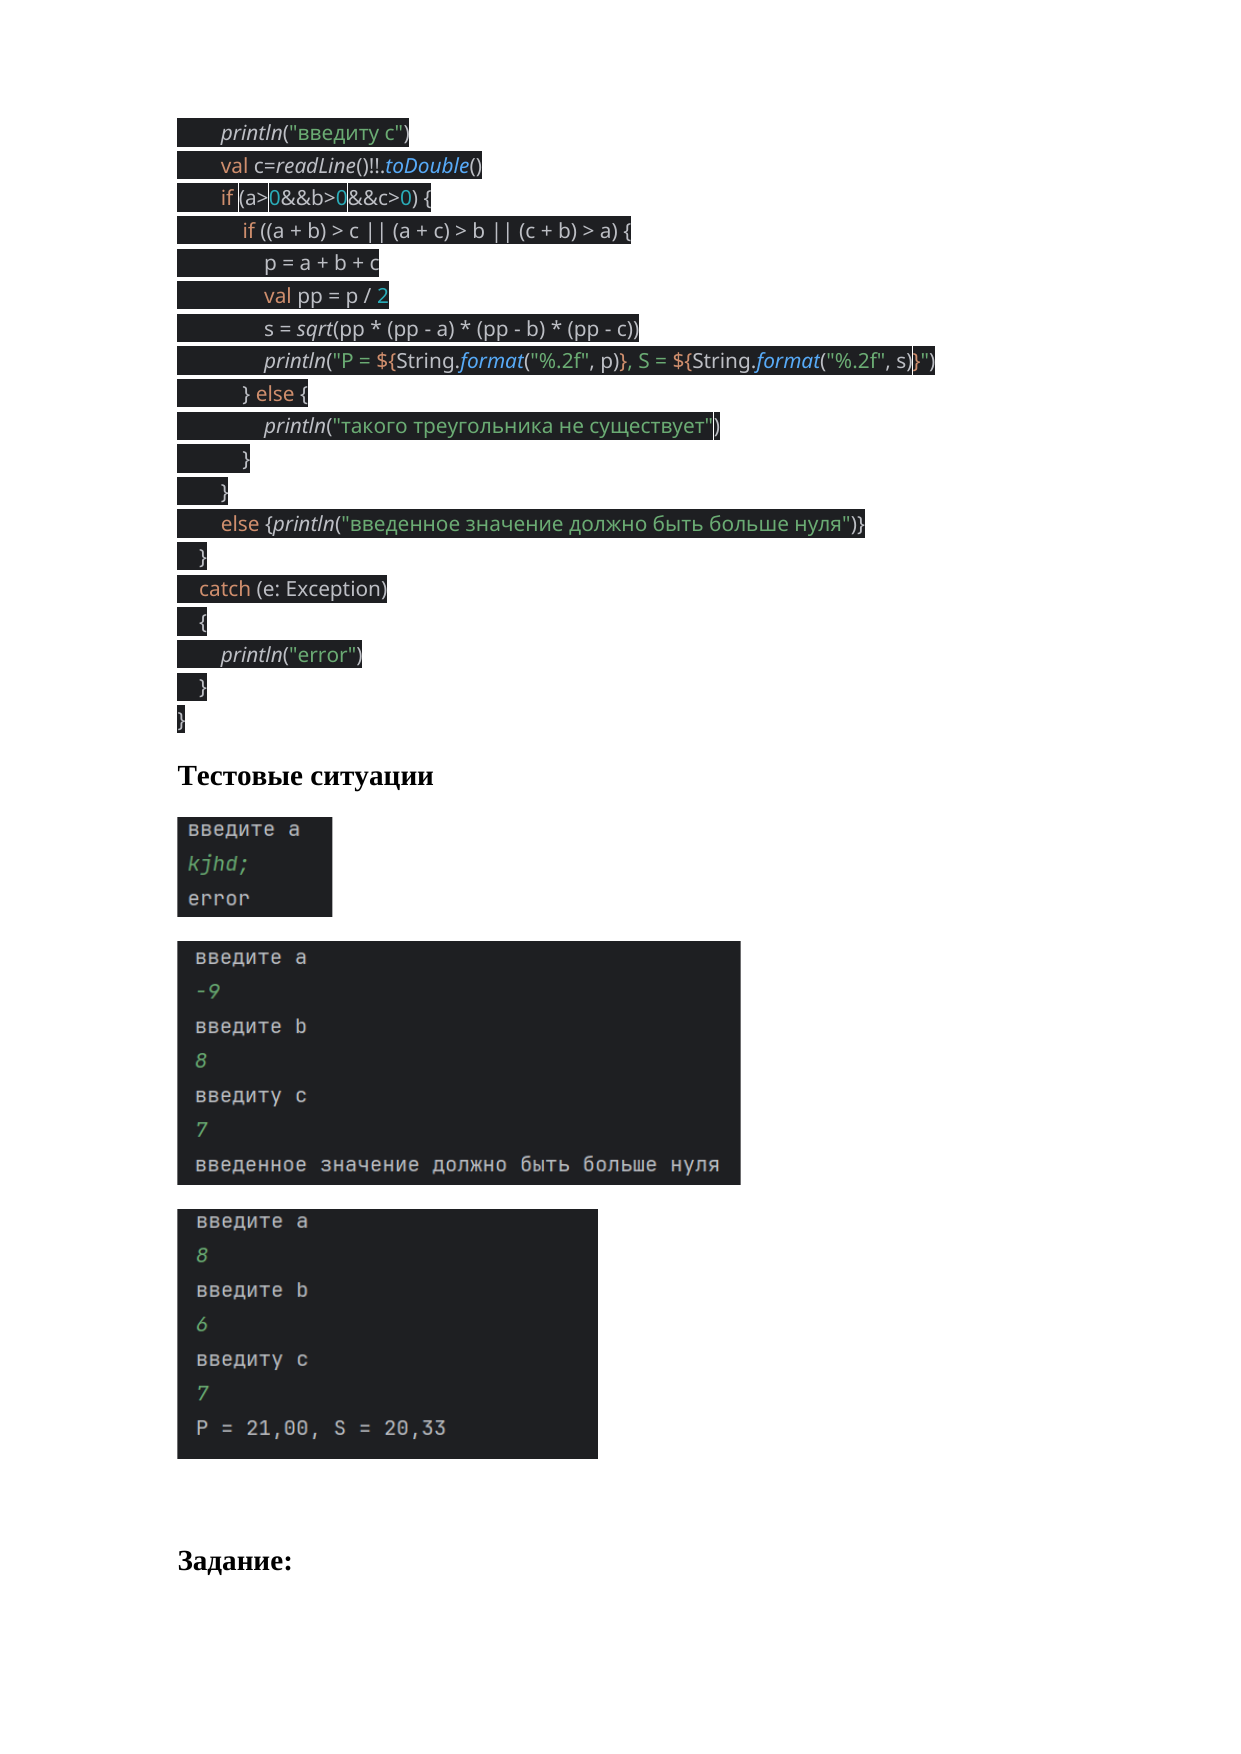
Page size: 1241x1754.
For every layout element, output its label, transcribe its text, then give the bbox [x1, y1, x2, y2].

picture [177, 941, 741, 1185]
text Тестовые ситуации [177, 758, 1152, 792]
picture [177, 1209, 598, 1459]
picture [177, 817, 333, 917]
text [177, 118, 1152, 733]
text Задание: [177, 1543, 1152, 1576]
